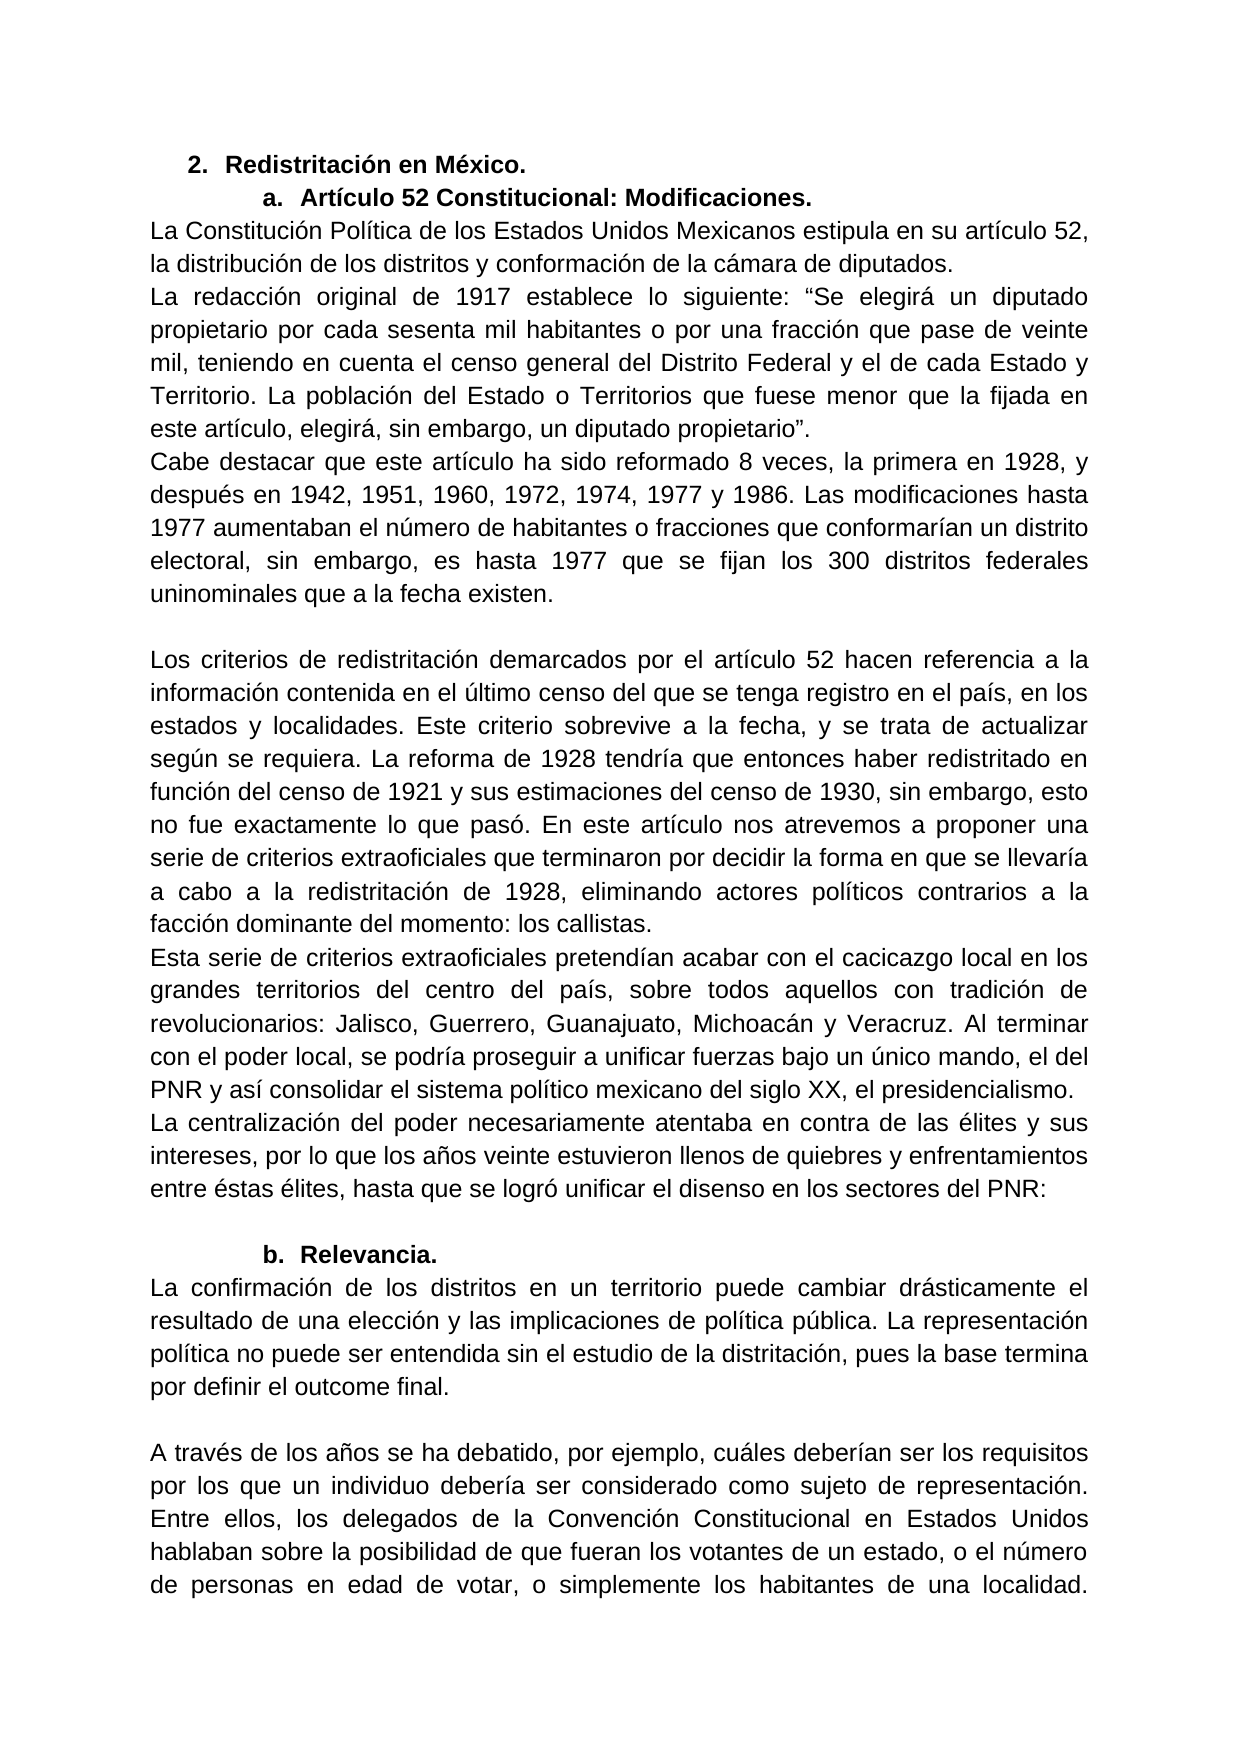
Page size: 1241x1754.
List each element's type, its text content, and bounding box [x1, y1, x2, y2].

list Artículo 52 Constitucional: Modificaciones. [262, 183, 1090, 212]
text La Constitución Política de los Estados Unidos Mexicanos estipula en su artículo 52, la distribución de los distritos y conformación de la cámara de diputados. [150, 216, 1090, 278]
list Redistritación en México. [187, 150, 1090, 179]
list Relevancia. [262, 1240, 1090, 1268]
text La centralización del poder necesariamente atentaba en contra de las élites y sus intereses, por lo que los años veinte estuvieron llenos de quiebres y enfrentamientos entre éstas élites, hasta que se logró unificar el disenso en los sectores del PNR: [150, 1108, 1090, 1202]
text La confirmación de los distritos en un territorio puede cambiar drásticamente el resultado de una elección y las implicaciones de política pública. La representación política no puede ser entendida sin el estudio de la distritación, pues la base termina por definir el outcome final. [150, 1273, 1090, 1401]
text La redacción original de 1917 establece lo siguiente: “Se elegirá un diputado propietario por cada sesenta mil habitantes o por una fracción que pase de veinte mil, teniendo en cuenta el censo general del Distrito Federal y el de cada Estado y Territorio. La población del Estado o Territorios que fuese menor que la fijada en este artículo, elegirá, sin embargo, un diputado propietario”. [150, 282, 1090, 443]
text Los criterios de redistritación demarcados por el artículo 52 hacen referencia a la información contenida en el último censo del que se tenga registro en el país, en los estados y localidades. Este criterio sobrevive a la fecha, y se trata de actualizar según se requiera. La reforma de 1928 tendría que entonces haber redistritado en función del censo de 1921 y sus estimaciones del censo de 1930, sin embargo, esto no fue exactamente lo que pasó. En este artículo nos atrevemos a proponer una serie de criterios extraoficiales que terminaron por decidir la forma en que se llevaría a cabo a la redistritación de 1928, eliminando actores políticos contrarios a la facción dominante del momento: los callistas. [150, 645, 1090, 938]
text Esta serie de criterios extraoficiales pretendían acabar con el cacicazgo local en los grandes territorios del centro del país, sobre todos aquellos con tradición de revolucionarios: Jalisco, Guerrero, Guanajuato, Michoacán y Veracruz. Al terminar con el poder local, se podría proseguir a unificar fuerzas bajo un único mando, el del PNR y así consolidar el sistema político mexicano del siglo XX, el presidencialismo. [150, 942, 1090, 1103]
text Cabe destacar que este artículo ha sido reformado 8 veces, la primera en 1928, y después en 1942, 1951, 1960, 1972, 1974, 1977 y 1986. Las modificaciones hasta 1977 aumentaban el número de habitantes o fracciones que conformarían un distrito electoral, sin embargo, es hasta 1977 que se fijan los 300 distritos federales uninominales que a la fecha existen. [150, 447, 1090, 608]
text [150, 1438, 1090, 1599]
